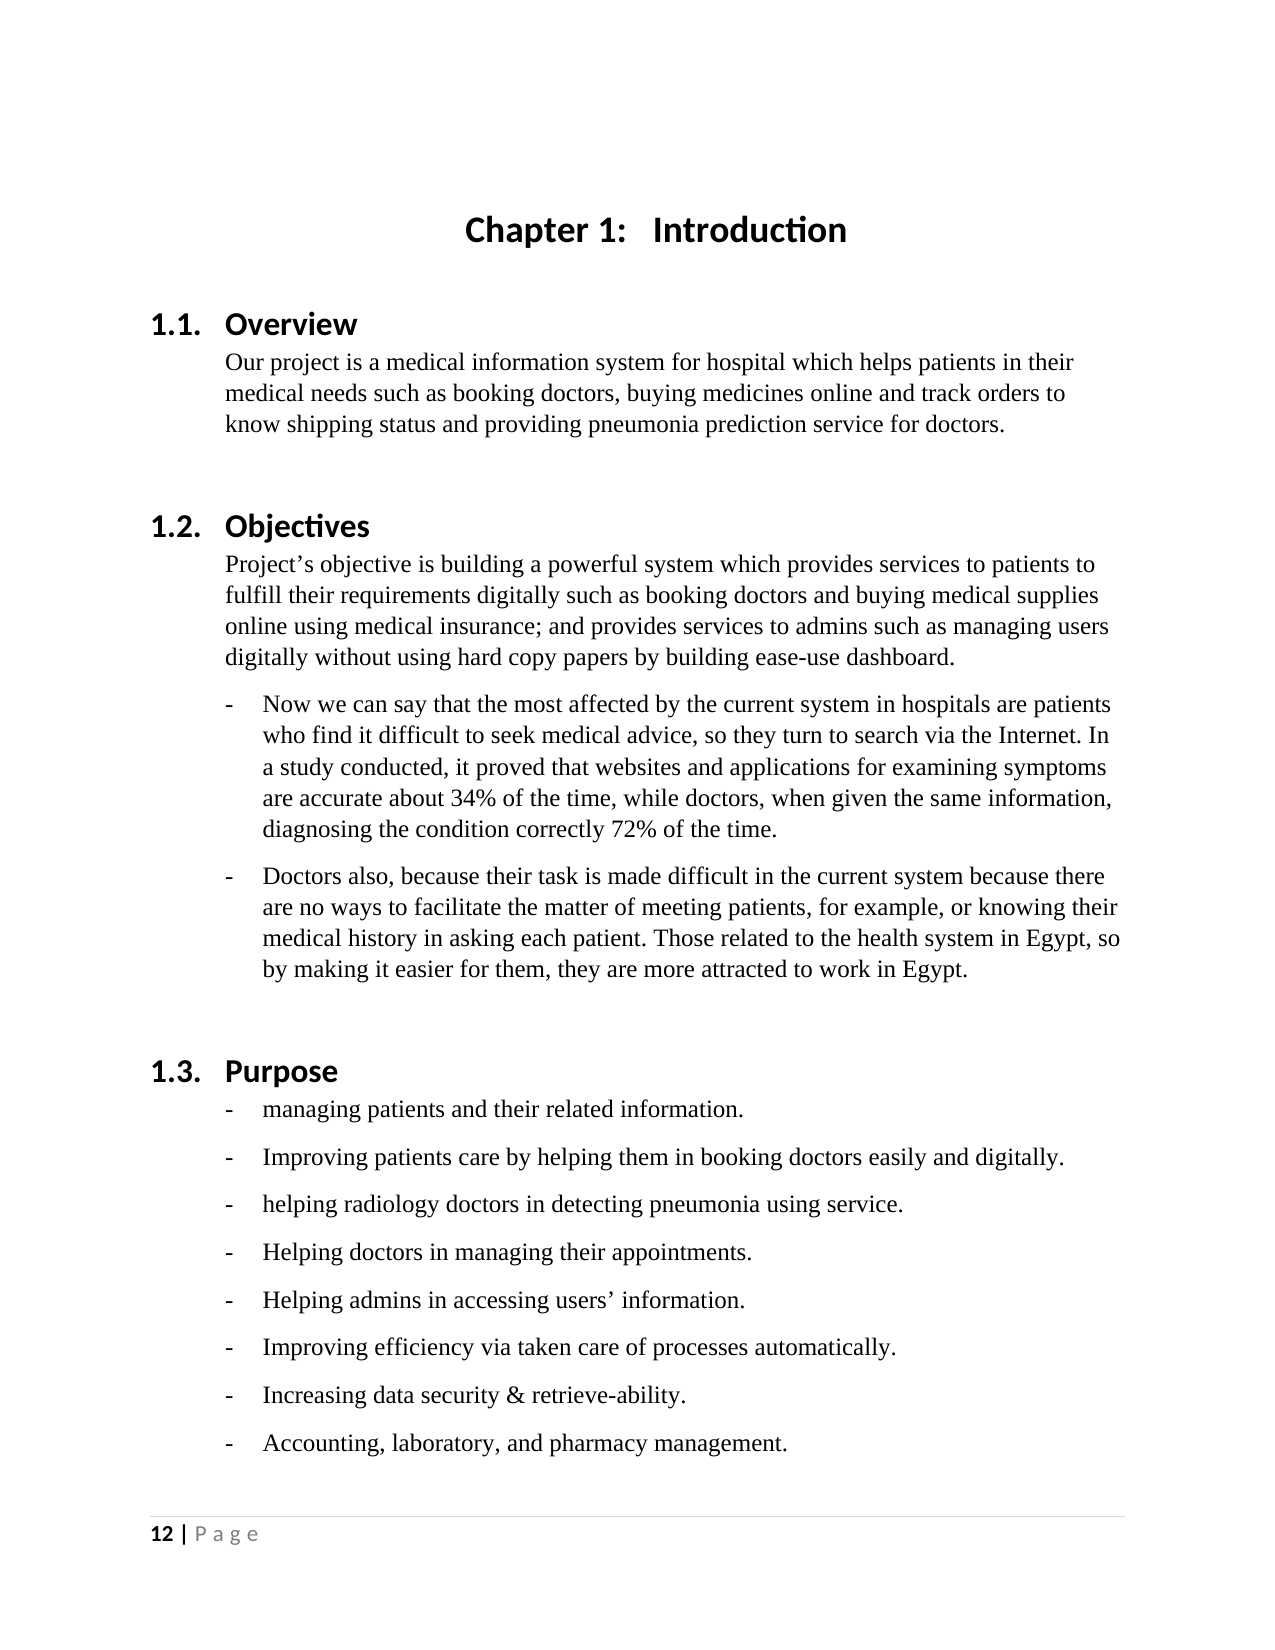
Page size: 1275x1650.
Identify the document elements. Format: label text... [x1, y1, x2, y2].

list Helping admins in accessing users’ information. [225, 1285, 1125, 1313]
list helping radiology doctors in detecting pneumonia using service. [225, 1189, 1125, 1218]
list Accounting, laboratory, and pharmacy management. [225, 1428, 1125, 1457]
list Doctors also, because their task is made difficult in the current system because there are no ways to facilitate the matter of meeting patients, for example, or knowing their medical history in asking each patient. Those related to the health system in Egypt, so by making it easier for them, they are more attracted to work in Egypt. [225, 861, 1125, 983]
list Now we can say that the most affected by the current system in hospitals are patients who find it difficult to seek medical advice, so they turn to search via the Internet. In a study conducted, it proved that websites and applications for examining symptoms are accurate about 34% of the time, while doctors, when given the same information, diagnosing the condition correctly 72% of the time. [225, 689, 1125, 842]
list Introduction [187, 206, 1125, 252]
list Increasing data security & retrieve-ability. [225, 1380, 1125, 1409]
text Project’s objective is building a powerful system which provides services to patients to fulfill their requirements digitally such as booking doctors and buying medical supplies online using medical insurance; and provides services to admins such as managing users digitally without using hard copy papers by building ease-use dashboard. [225, 549, 1125, 671]
list Overview [150, 303, 1125, 344]
list Helping doctors in managing their appointments. [225, 1237, 1125, 1266]
list Purpose [150, 1050, 1125, 1091]
list Objectives [150, 505, 1125, 545]
list Improving patients care by helping them in booking doctors easily and digitally. [225, 1142, 1125, 1170]
list Improving efficiency via taken care of processes automatically. [225, 1332, 1125, 1361]
list managing patients and their related information. [225, 1094, 1125, 1123]
